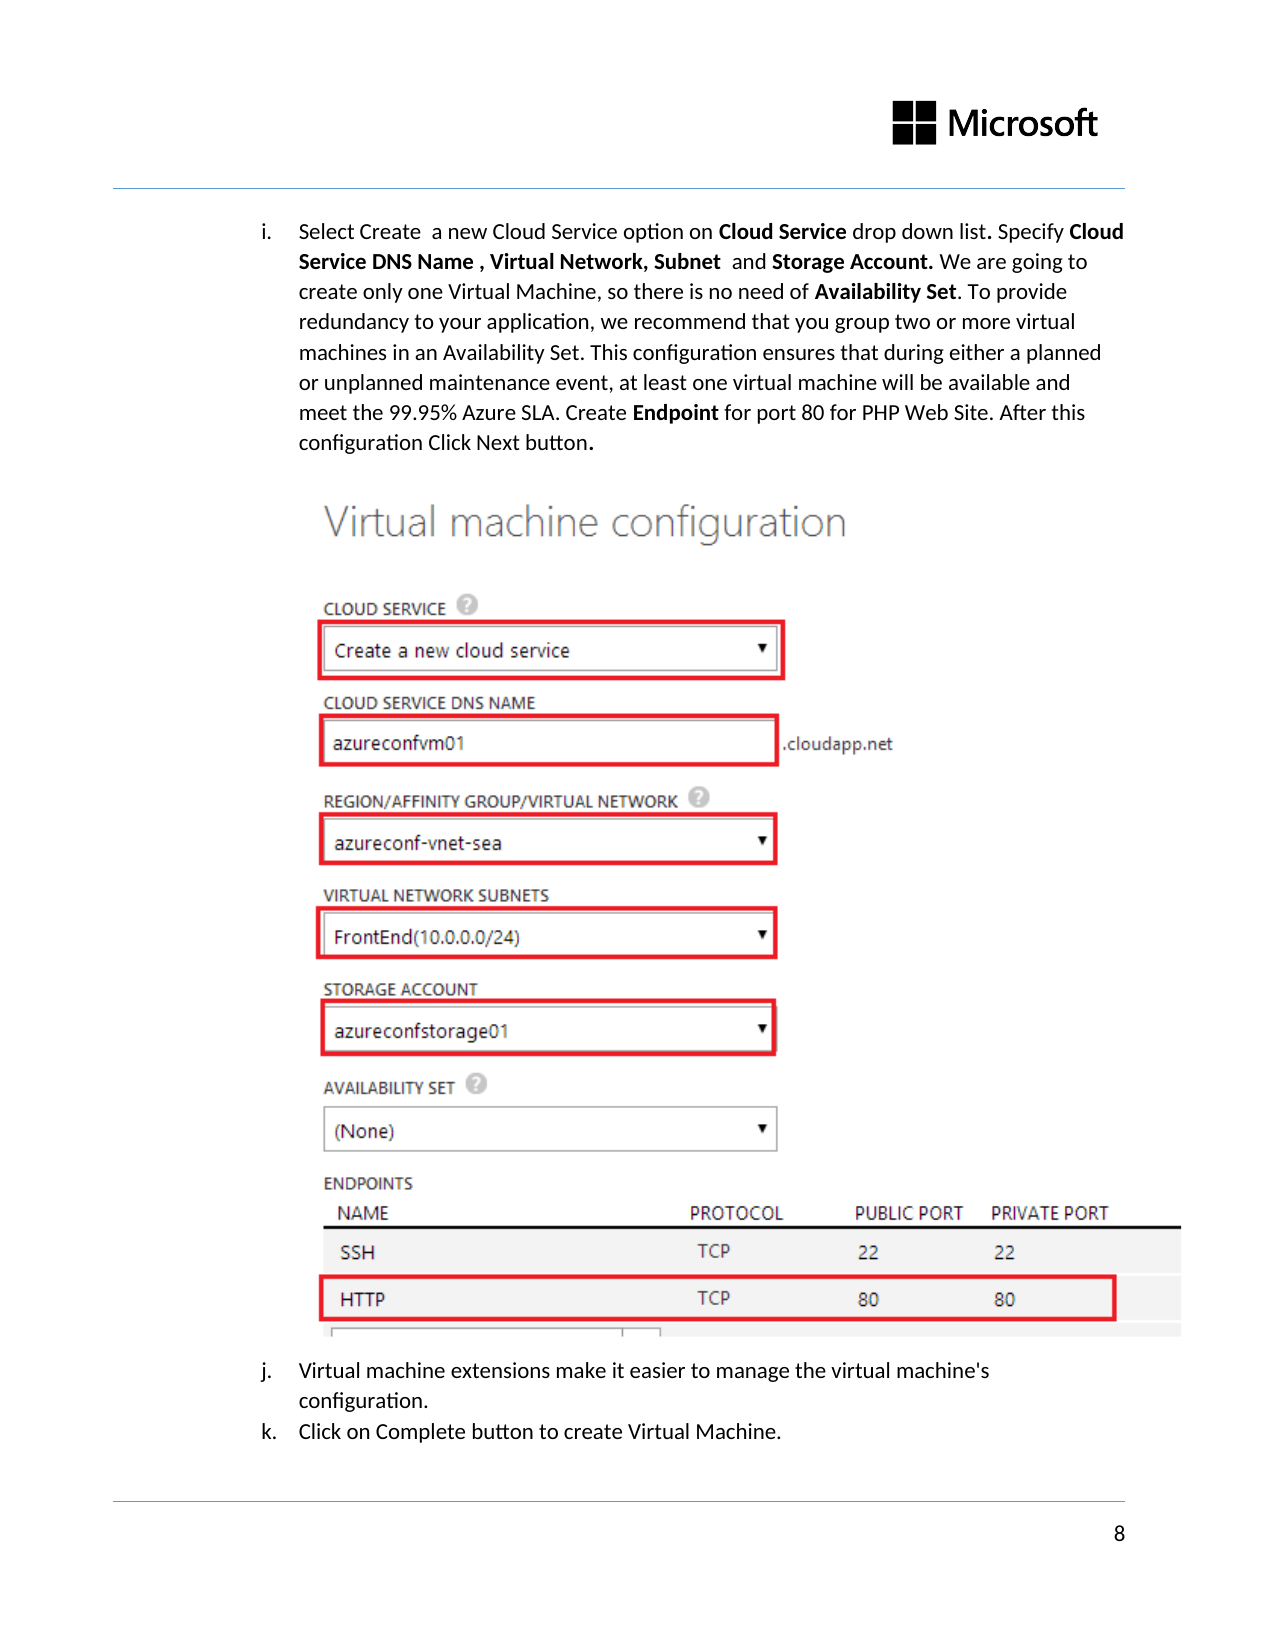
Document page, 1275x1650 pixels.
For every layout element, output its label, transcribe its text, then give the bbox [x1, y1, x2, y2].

list Virtual machine extensions make it easier to manage the virtual machine's configuration. [261, 1356, 1125, 1415]
picture [298, 488, 1182, 1355]
picture [864, 75, 1125, 171]
list Click on Complete button to create Virtual Machine. [261, 1417, 1125, 1445]
list Select Create a new Cloud Service option on Cloud Service drop down list. Specify Cloud Service DNS Name , Virtual Network, Subnet and Storage Account. We are going to create only one Virtual Machine, so there is no need of Availability Set. To provide redundancy to your application, we recommend that you group two or more virtual machines in an Availability Set. This configuration ensures that during either a planned or unplanned maintenance event, at least one virtual machine will be available and meet the 99.95% Azure SLA. Create Endpoint for port 80 for PHP Web Site. After this configuration Click Next button. [261, 217, 1125, 456]
